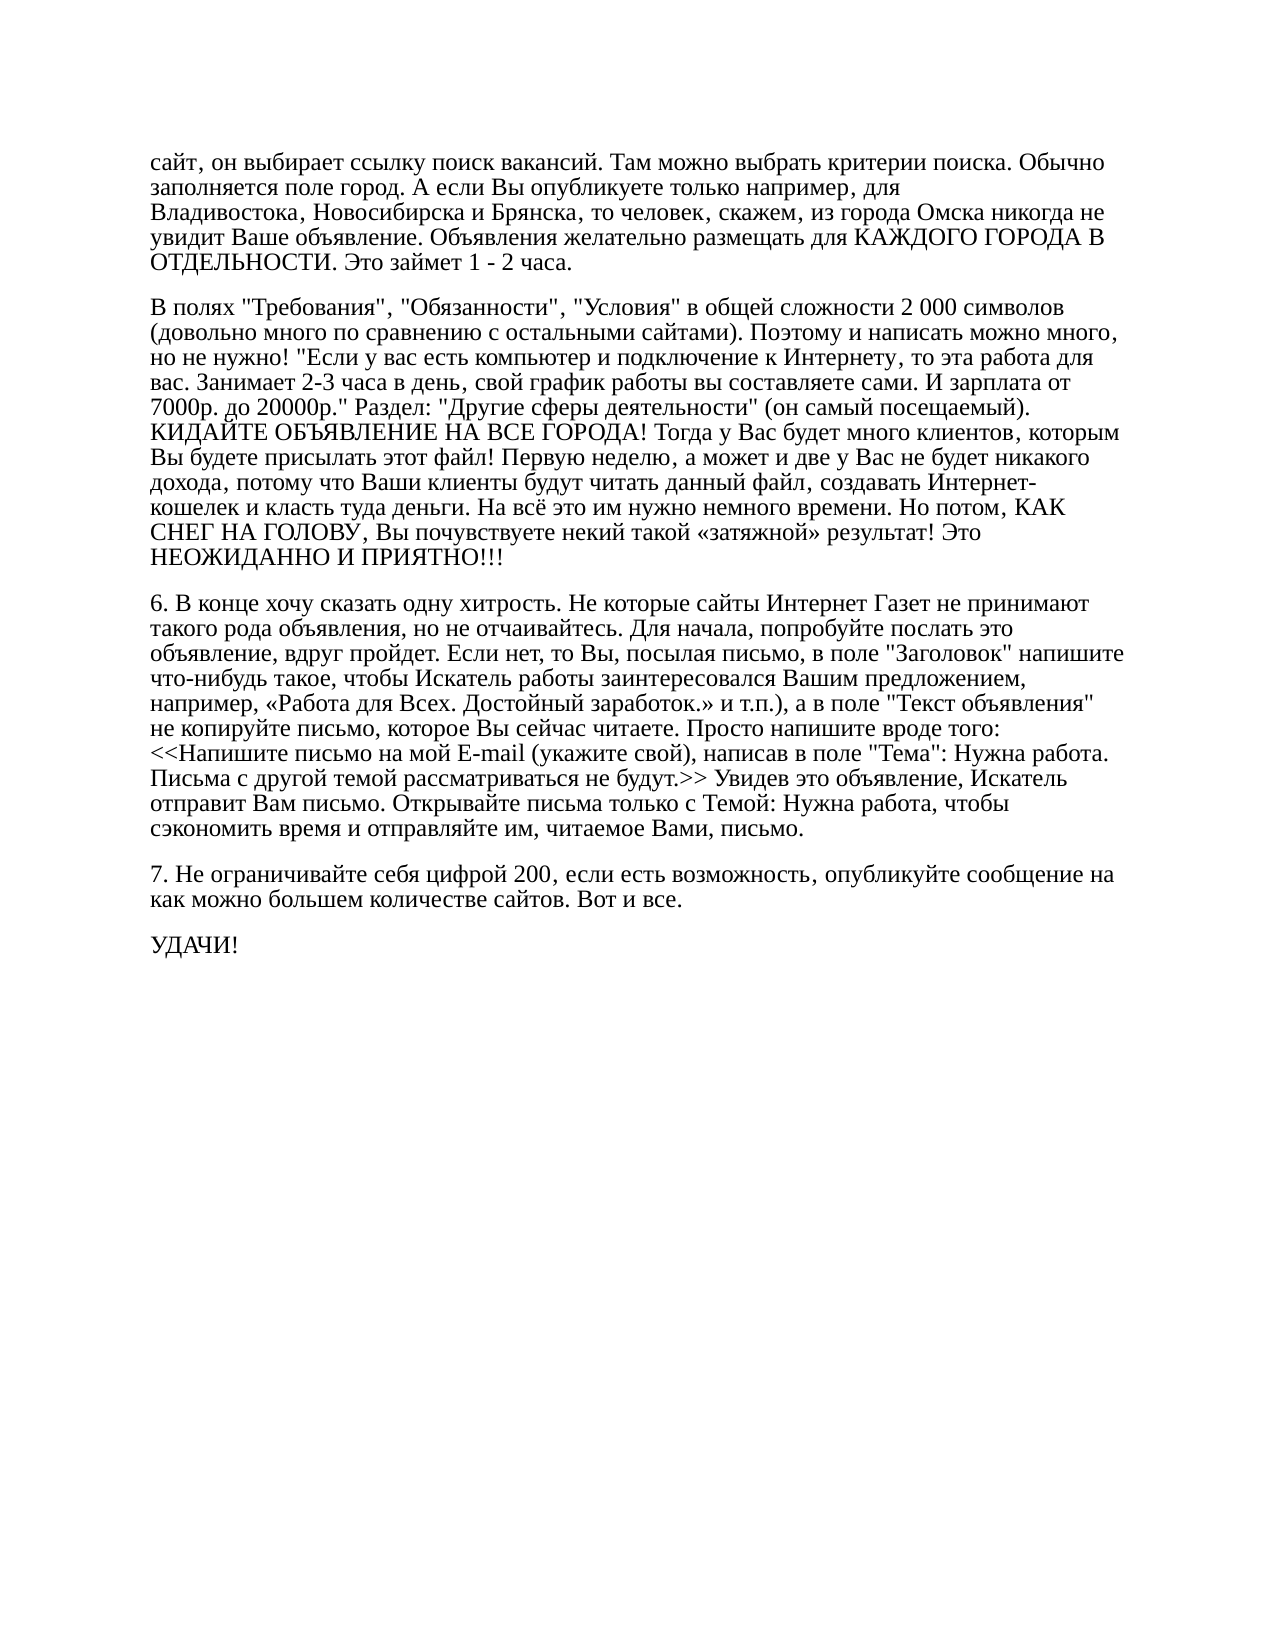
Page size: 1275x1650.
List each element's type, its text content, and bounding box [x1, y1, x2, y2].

text 6. В конце хочу сказать одну хитрость. Не которые сайты Интернет Газет не принимают такого рода объявления, но не отчаивайтесь. Для начала, попробуйте послать это объявление, вдруг пройдет. Если нет, то Вы, посылая письмо, в поле "Заголовок" напишите что-нибудь такое, чтобы Искатель работы заинтересовался Вашим предложением, например, «Работа для Всех. Достойный заработок.» и т.п.), а в поле "Текст объявления" не копируйте письмо, которое Вы сейчас читаете. Просто напишите вроде того: <<Напишите письмо на мой E-mail (укажите свой), написав в поле "Тема": Нужна работа. Письма с другой темой рассматриваться не будут.>> Увидев это объявление, Искатель отправит Вам письмо. Открывайте письма только с Темой: Нужна работа, чтобы сэкономить время и отправляйте им, читаемое Вами, письмо. [150, 592, 1125, 842]
text 7. Не ограничивайте себя цифрой 200‚ если есть возможность‚ опубликуйте сообщение на как можно большем количестве сайтов. Вот и все. [150, 862, 1125, 912]
text УДАЧИ! [150, 933, 1125, 958]
text В полях "Требования"‚ "Обязанности"‚ "Условия" в общей сложности 2 000 символов (довольно много по сравнению с остальными сайтами). Поэтому и написать можно много‚ но не нужно! "Если у вас есть компьютер и подключение к Интернету‚ то эта работа для вас. Занимает 2-3 часа в день‚ свой график работы вы составляете сами. И зарплата от 7000р. до 20000р." Раздел: "Другие сферы деятельности" (он самый посещаемый). КИДАЙТЕ ОБЪЯВЛЕНИЕ НА ВСЕ ГОРОДА! Тогда у Вас будет много клиентов‚ которым Вы будете присылать этот файл! Первую неделю‚ а может и две у Вас не будет никакого дохода‚ потому что Ваши клиенты будут читать данный файл‚ создавать Интернет-кошелек и класть туда деньги. На всё это им нужно немного времени. Но потом‚ КАК СНЕГ НА ГОЛОВУ‚ Вы почувствуете некий такой «затяжной» результат! Это НЕОЖИДАННО И ПРИЯТНО!!! [150, 296, 1125, 571]
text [150, 150, 1125, 275]
